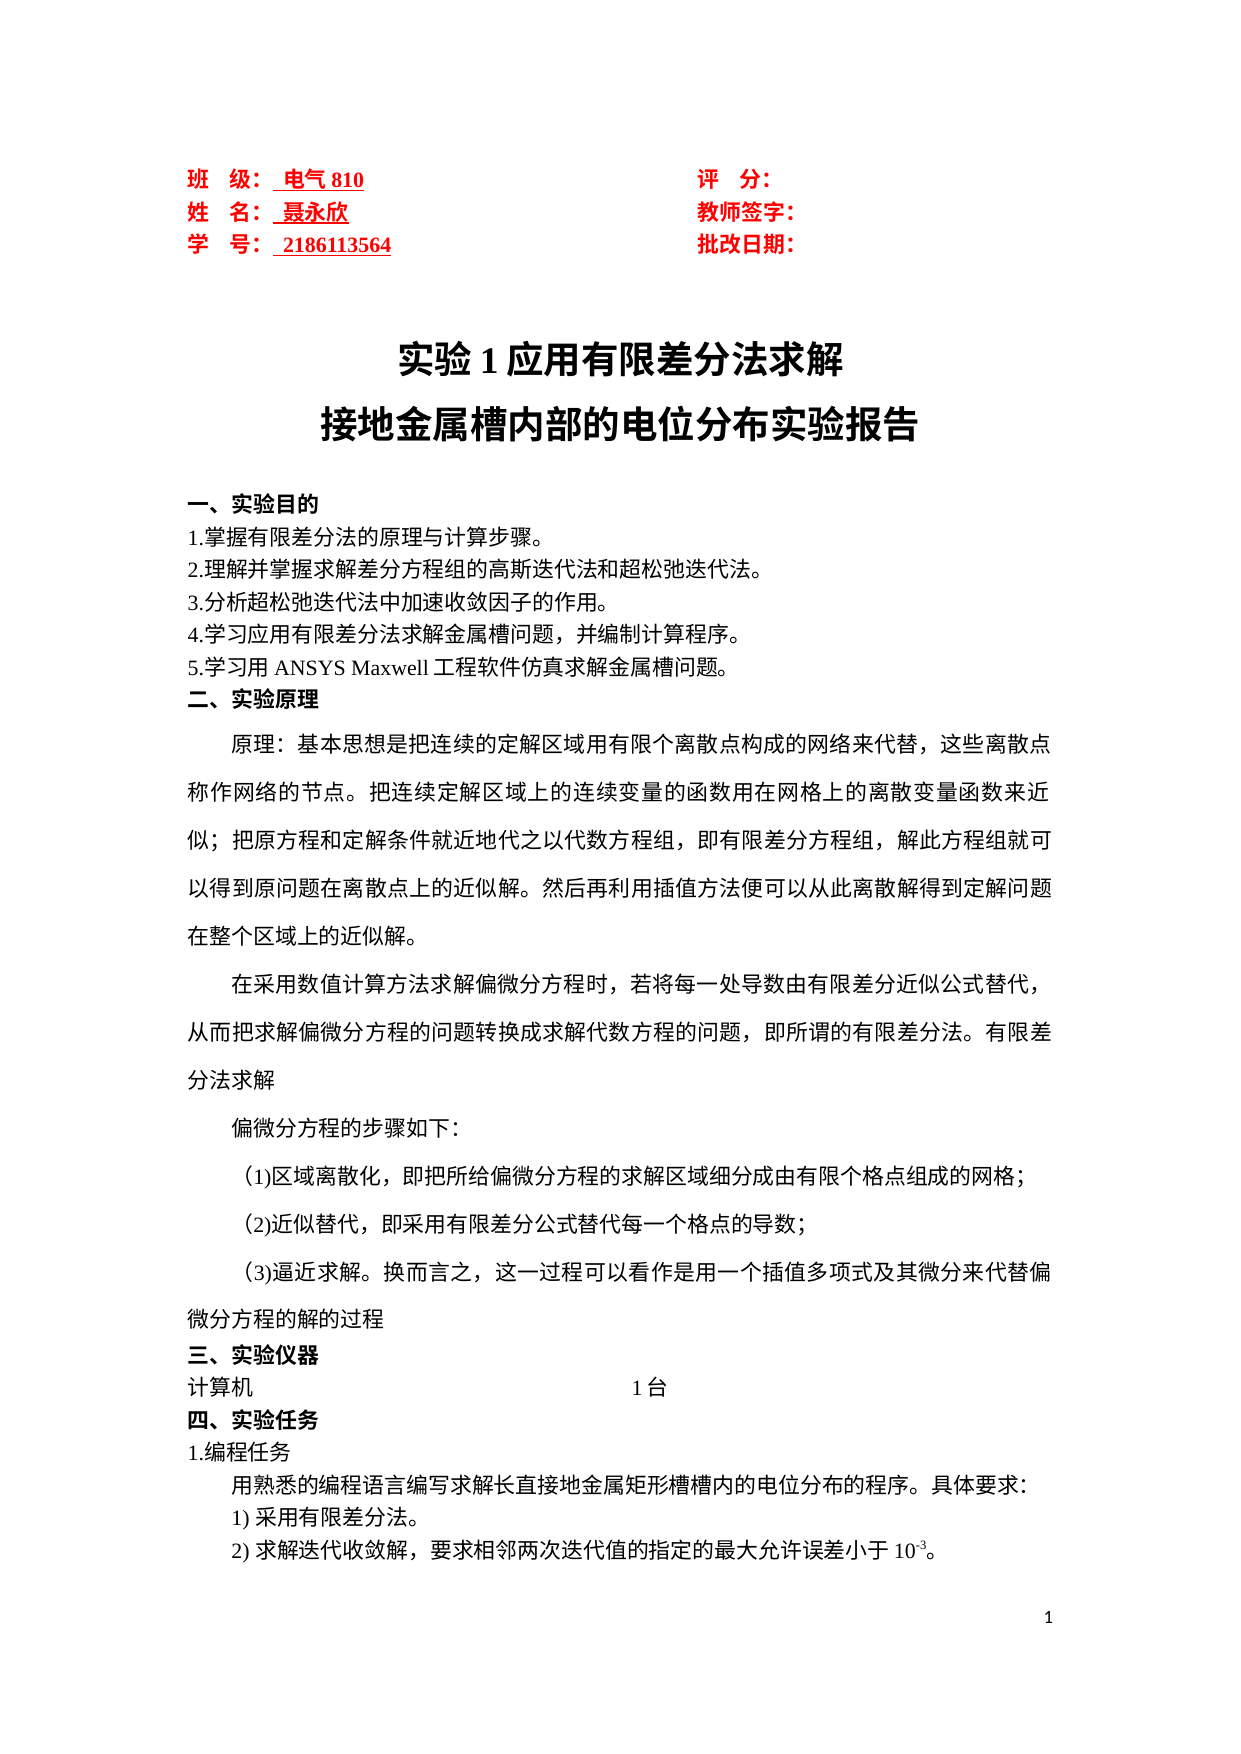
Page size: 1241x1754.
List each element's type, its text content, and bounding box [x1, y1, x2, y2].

table_header 评 分： [620, 162, 1064, 194]
table_header 原理：基本思想是把连续的定解区域用有限个离散点构成的网络来代替，这些离散点称作网络的节点。把连续定解区域上的连续变量的函数用在网格上的离散变量函数来近似；把原方程和定解条件就近地代之以代数方程组，即有限差分方程组，解此方程组就可以得到原问题在离散点上的近似解。然后再利用插值方法便可以从此离散解得到定解问题在整个区域上的近似解。 [176, 715, 1064, 954]
text 1.掌握有限差分法的原理与计算步骤。 [187, 519, 1053, 552]
text 接地金属槽内部的电位分布实验报告 [187, 389, 1053, 454]
table_cell 姓 名： 聂永欣 [176, 195, 620, 227]
text 四、实验任务 [187, 1402, 1053, 1435]
table_cell 在采用数值计算方法求解偏微分方程时，若将每一处导数由有限差分近似公式替代，从而把求解偏微分方程的问题转换成求解代数方程的问题，即所谓的有限差分法。有限差分法求解 [176, 954, 1064, 1098]
table_header 计算机 [176, 1370, 620, 1402]
text 2.理解并掌握求解差分方程组的高斯迭代法和超松弛迭代法。 [187, 552, 1053, 584]
text 1) 采用有限差分法。 [187, 1500, 1053, 1532]
text 3.分析超松弛迭代法中加速收敛因子的作用。 [187, 584, 1053, 617]
table_header 班 级： 电气810 [176, 162, 620, 194]
table_cell 学 号： 2186113564 [176, 227, 620, 259]
text 一、实验目的 [187, 487, 1053, 519]
text 三、实验仪器 [187, 1337, 1053, 1370]
table_header 1台 [620, 1370, 1064, 1402]
text 实验1应用有限差分法求解 [187, 324, 1053, 389]
text 1.编程任务 [187, 1435, 1053, 1467]
text 4.学习应用有限差分法求解金属槽问题，并编制计算程序。 [187, 617, 1053, 649]
table_cell 偏微分方程的步骤如下： [176, 1098, 1064, 1146]
text 2) 求解迭代收敛解，要求相邻两次迭代值的指定的最大允许误差小于10-3。 [187, 1532, 1053, 1565]
text 二、实验原理 [187, 682, 1053, 714]
text 用熟悉的编程语言编写求解长直接地金属矩形槽槽内的电位分布的程序。具体要求： [187, 1467, 1053, 1500]
table_cell 批改日期： [620, 227, 1064, 259]
table_cell （1)区域离散化，即把所给偏微分方程的求解区域细分成由有限个格点组成的网格； [176, 1146, 1064, 1194]
table_cell （3)逼近求解。换而言之，这一过程可以看作是用一个插值多项式及其微分来代替偏微分方程的解的过程 [176, 1242, 1064, 1337]
table_cell 教师签字： [620, 195, 1064, 227]
table_cell （2)近似替代，即采用有限差分公式替代每一个格点的导数； [176, 1194, 1064, 1242]
text 5.学习用ANSYS Maxwell工程软件仿真求解金属槽问题。 [187, 649, 1053, 682]
